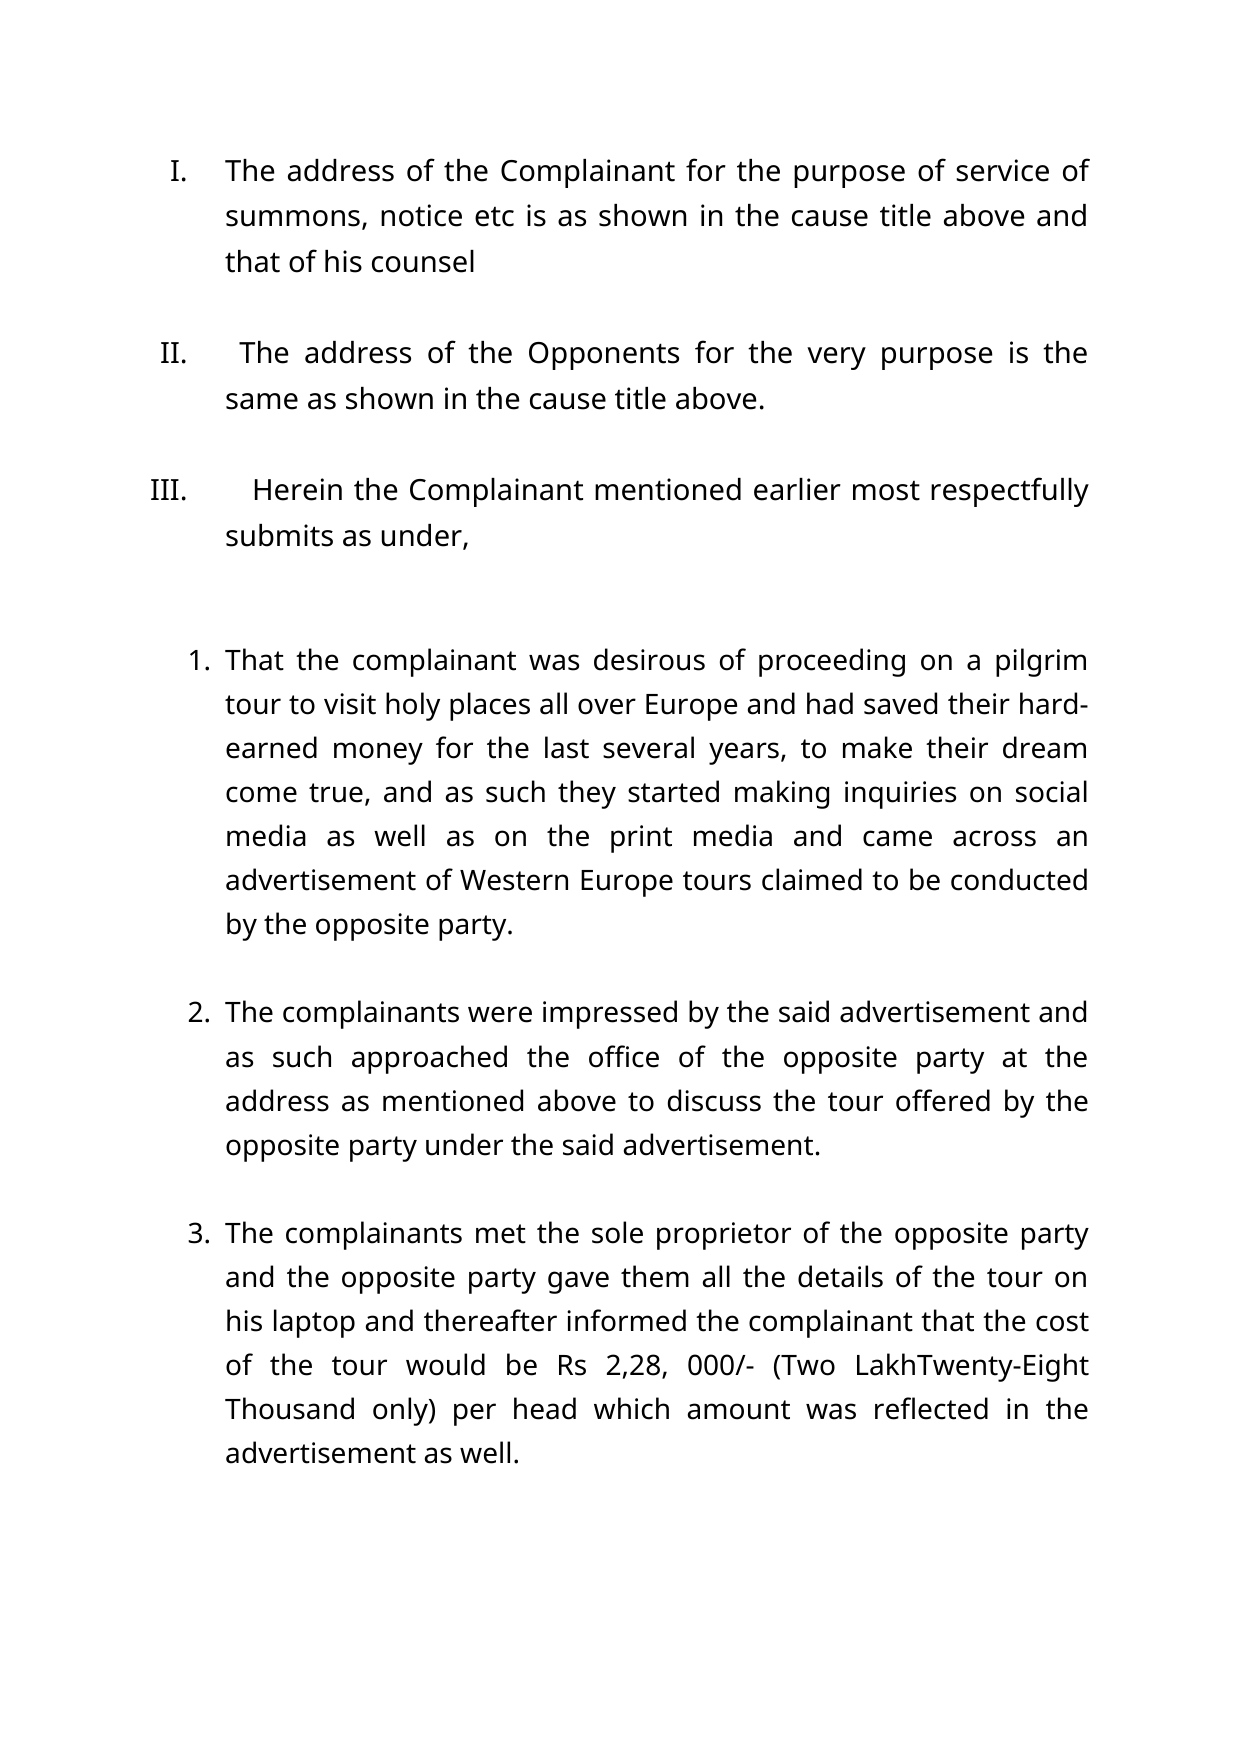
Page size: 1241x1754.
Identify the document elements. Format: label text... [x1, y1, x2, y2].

list The complainants met the sole proprietor of the opposite party and the opposite party gave them all the details of the tour on his laptop and thereafter informed the complainant that the cost of the tour would be Rs 2,28, 000/- (Two LakhTwenty-Eight Thousand only) per head which amount was reflected in the advertisement as well. [187, 1213, 1090, 1472]
list Herein the Complainant mentioned earlier most respectfully submits as under, [187, 469, 1090, 555]
list The complainants were impressed by the said advertisement and as such approached the office of the opposite party at the address as mentioned above to discuss the tour offered by the opposite party under the said advertisement. [187, 993, 1090, 1163]
list That the complainant was desirous of proceeding on a pilgrim tour to visit holy places all over Europe and had saved their hard-earned money for the last several years, to make their dream come true, and as such they started making inquiries on social media as well as on the print media and came across an advertisement of Western Europe tours claimed to be conducted by the opposite party. [187, 640, 1090, 943]
list The address of the Complainant for the purpose of service of summons, notice etc is as shown in the cause title above and that of his counsel [187, 150, 1090, 281]
list The address of the Opponents for the very purpose is the same as shown in the cause title above. [187, 332, 1090, 418]
